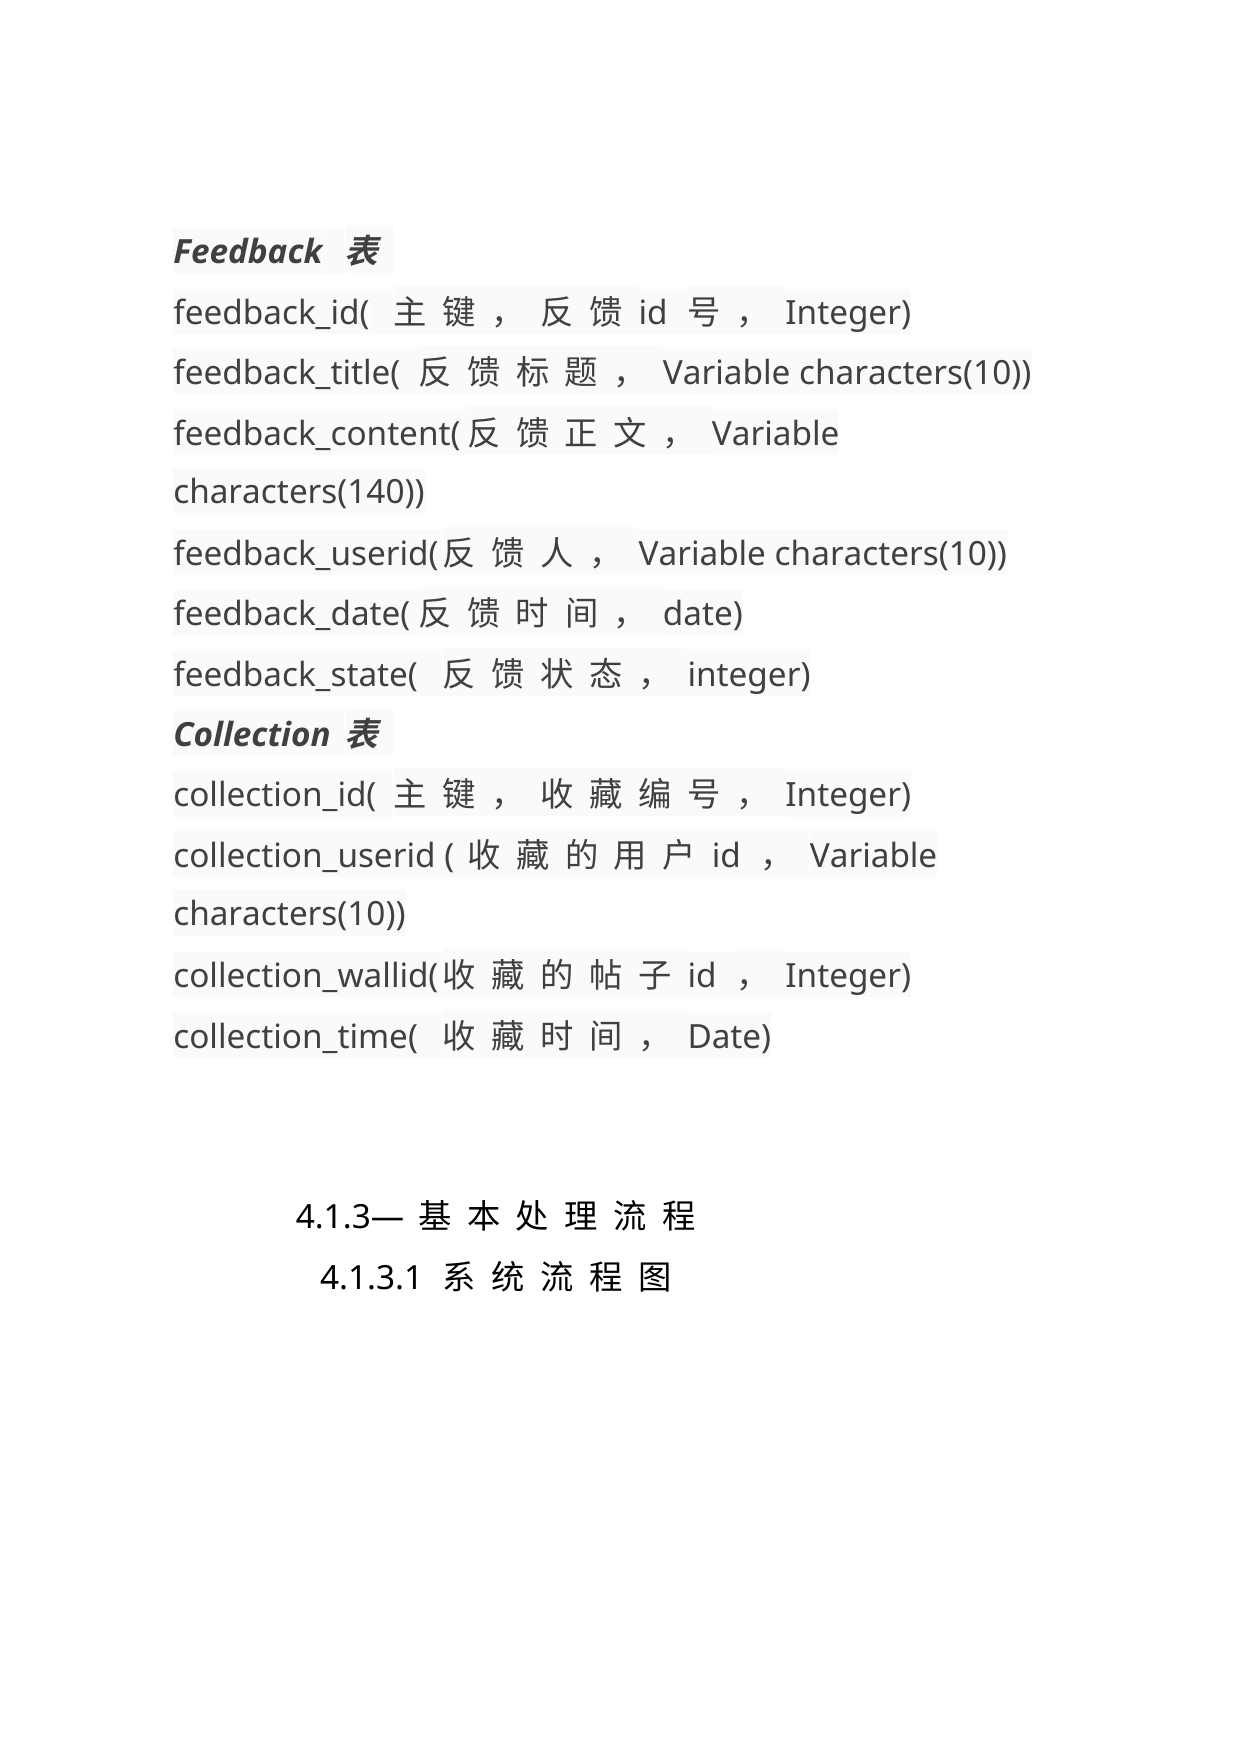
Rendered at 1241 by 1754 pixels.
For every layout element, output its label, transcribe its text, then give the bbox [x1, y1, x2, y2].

text collection_userid (收藏的用户id，Variable characters(10)) [173, 822, 1079, 943]
text feedback_title(反馈标题，Variable characters(10)) [173, 340, 1079, 400]
text collection_id(主键，收藏编号，Integer) [173, 762, 1079, 822]
text Feedback表 [173, 219, 1079, 280]
text collection_time(收藏时间，Date) [173, 1003, 1079, 1064]
text collection_wallid(收藏的帖子id，Integer) [173, 943, 1079, 1003]
text feedback_userid(反馈人，Variable characters(10)) [173, 521, 1079, 581]
text Collection表 [173, 702, 1079, 762]
text 4.1.3.1系统流程图 [173, 1245, 1079, 1305]
text feedback_content(反馈正文，Variable characters(140)) [173, 400, 1079, 521]
text feedback_state(反馈状态，integer) [173, 642, 1079, 702]
text feedback_date(反馈时间，date) [173, 581, 1079, 642]
text 4.1.3―基本处理流程 [173, 1184, 1079, 1245]
text feedback_id(主键，反馈id号，Integer) [173, 280, 1079, 340]
